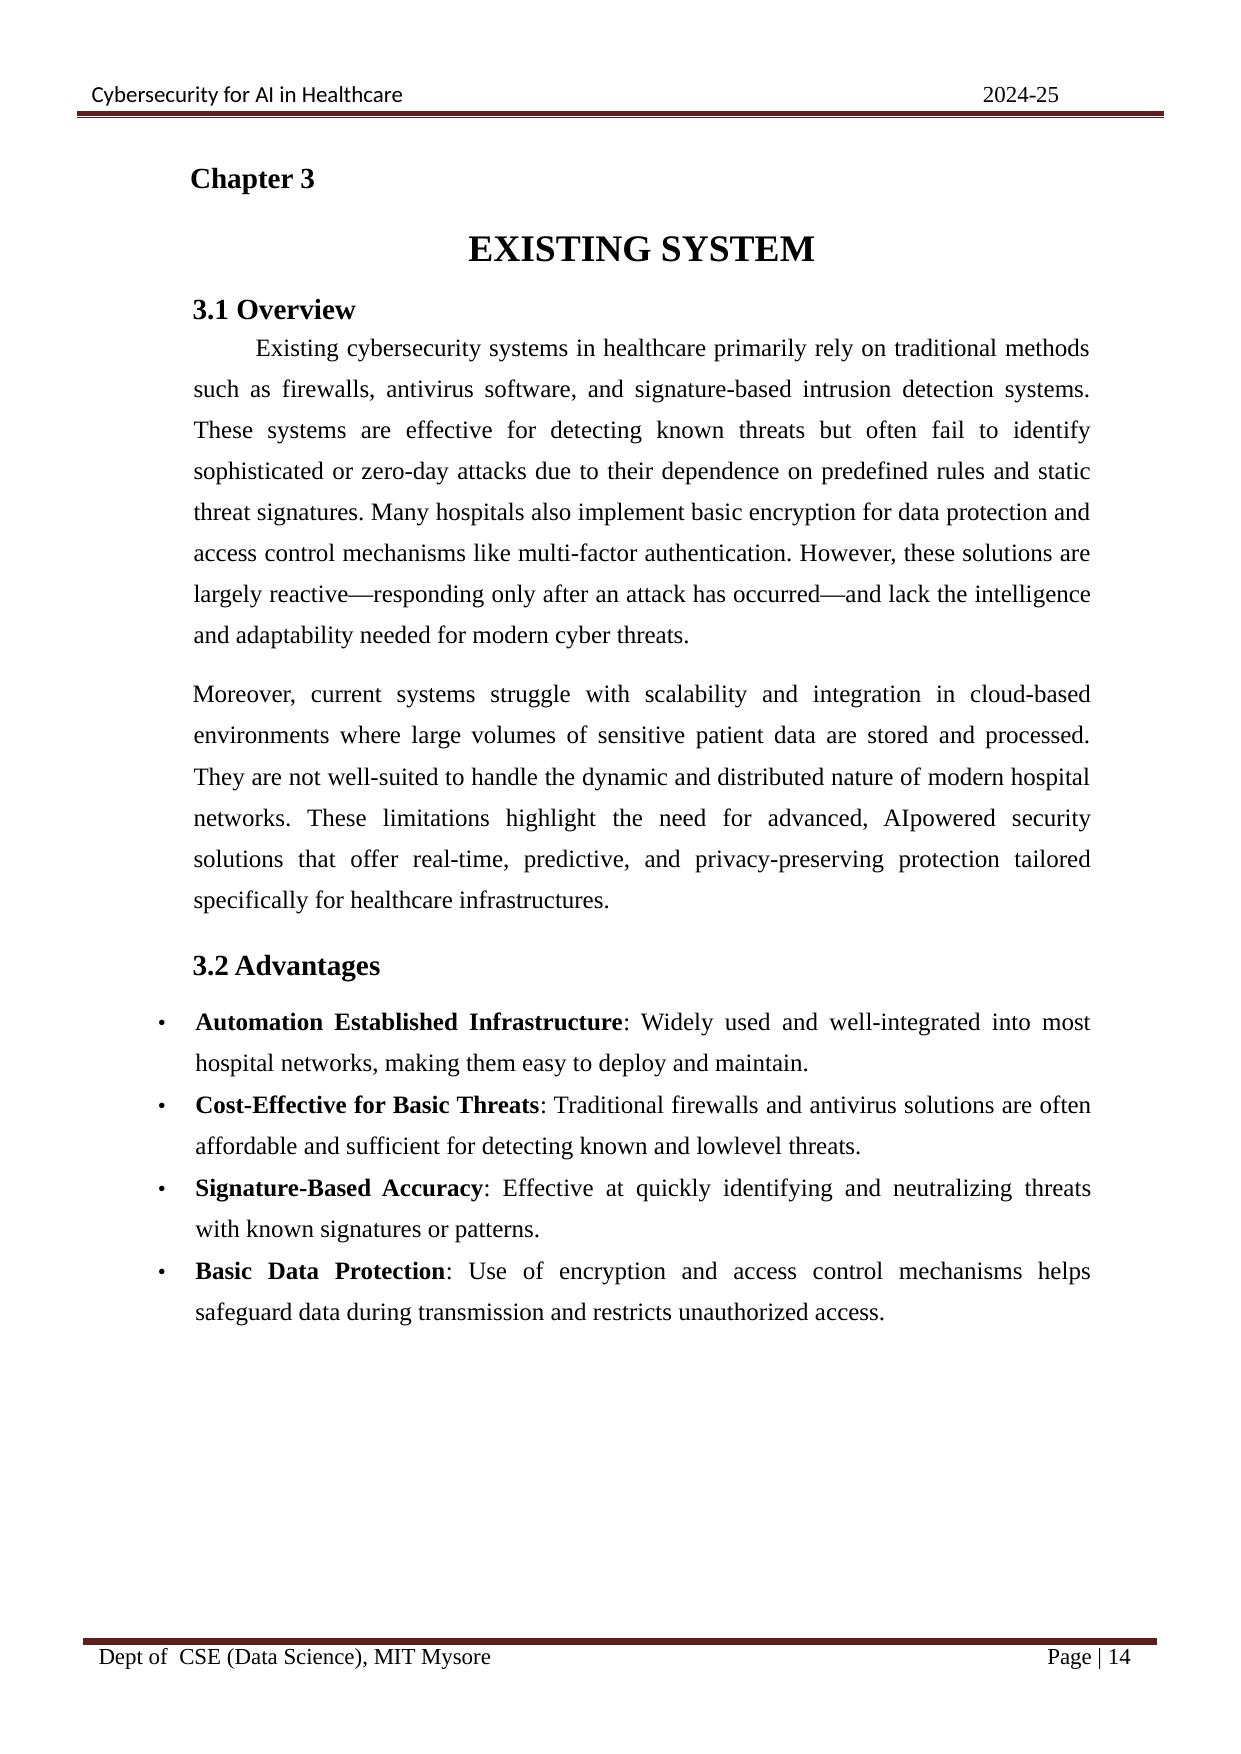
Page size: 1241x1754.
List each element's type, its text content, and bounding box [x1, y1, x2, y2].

list Basic Data Protection: Use of encryption and access control mechanisms helps safeguard data during transmission and restricts unauthorized access. [158, 1256, 1092, 1326]
list Signature-Based Accuracy: Effective at quickly identifying and neutralizing threats with known signatures or patterns. [158, 1173, 1092, 1243]
text Chapter 3 [146, 162, 1092, 195]
list Automation Established Infrastructure: Widely used and well-integrated into most hospital networks, making them easy to deploy and maintain. [158, 1007, 1092, 1076]
subtitle EXISTING SYSTEM [191, 227, 1092, 270]
subtitle 3.1 Overview [192, 292, 1091, 325]
list Cost-Effective for Basic Threats: Traditional firewalls and antivirus solutions are often affordable and sufficient for detecting known and lowlevel threats. [158, 1090, 1092, 1159]
text Existing cybersecurity systems in healthcare primarily rely on traditional methods such as firewalls, antivirus software, and signature-based intrusion detection systems. These systems are effective for detecting known threats but often fail to identify sophisticated or zero-day attacks due to their dependence on predefined rules and static threat signatures. Many hospitals also implement basic encryption for data protection and access control mechanisms like multi-factor authentication. However, these solutions are largely reactive—responding only after an attack has occurred—and lack the intelligence and adaptability needed for modern cyber threats. [192, 333, 1092, 649]
subtitle 3.2 Advantages [192, 948, 1091, 982]
text Moreover, current systems struggle with scalability and integration in cloud-based environments where large volumes of sensitive patient data are stored and processed. They are not well-suited to handle the dynamic and distributed nature of modern hospital networks. These limitations highlight the need for advanced, AIpowered security solutions that offer real-time, predictive, and privacy-preserving protection tailored specifically for healthcare infrastructures. [192, 679, 1092, 913]
